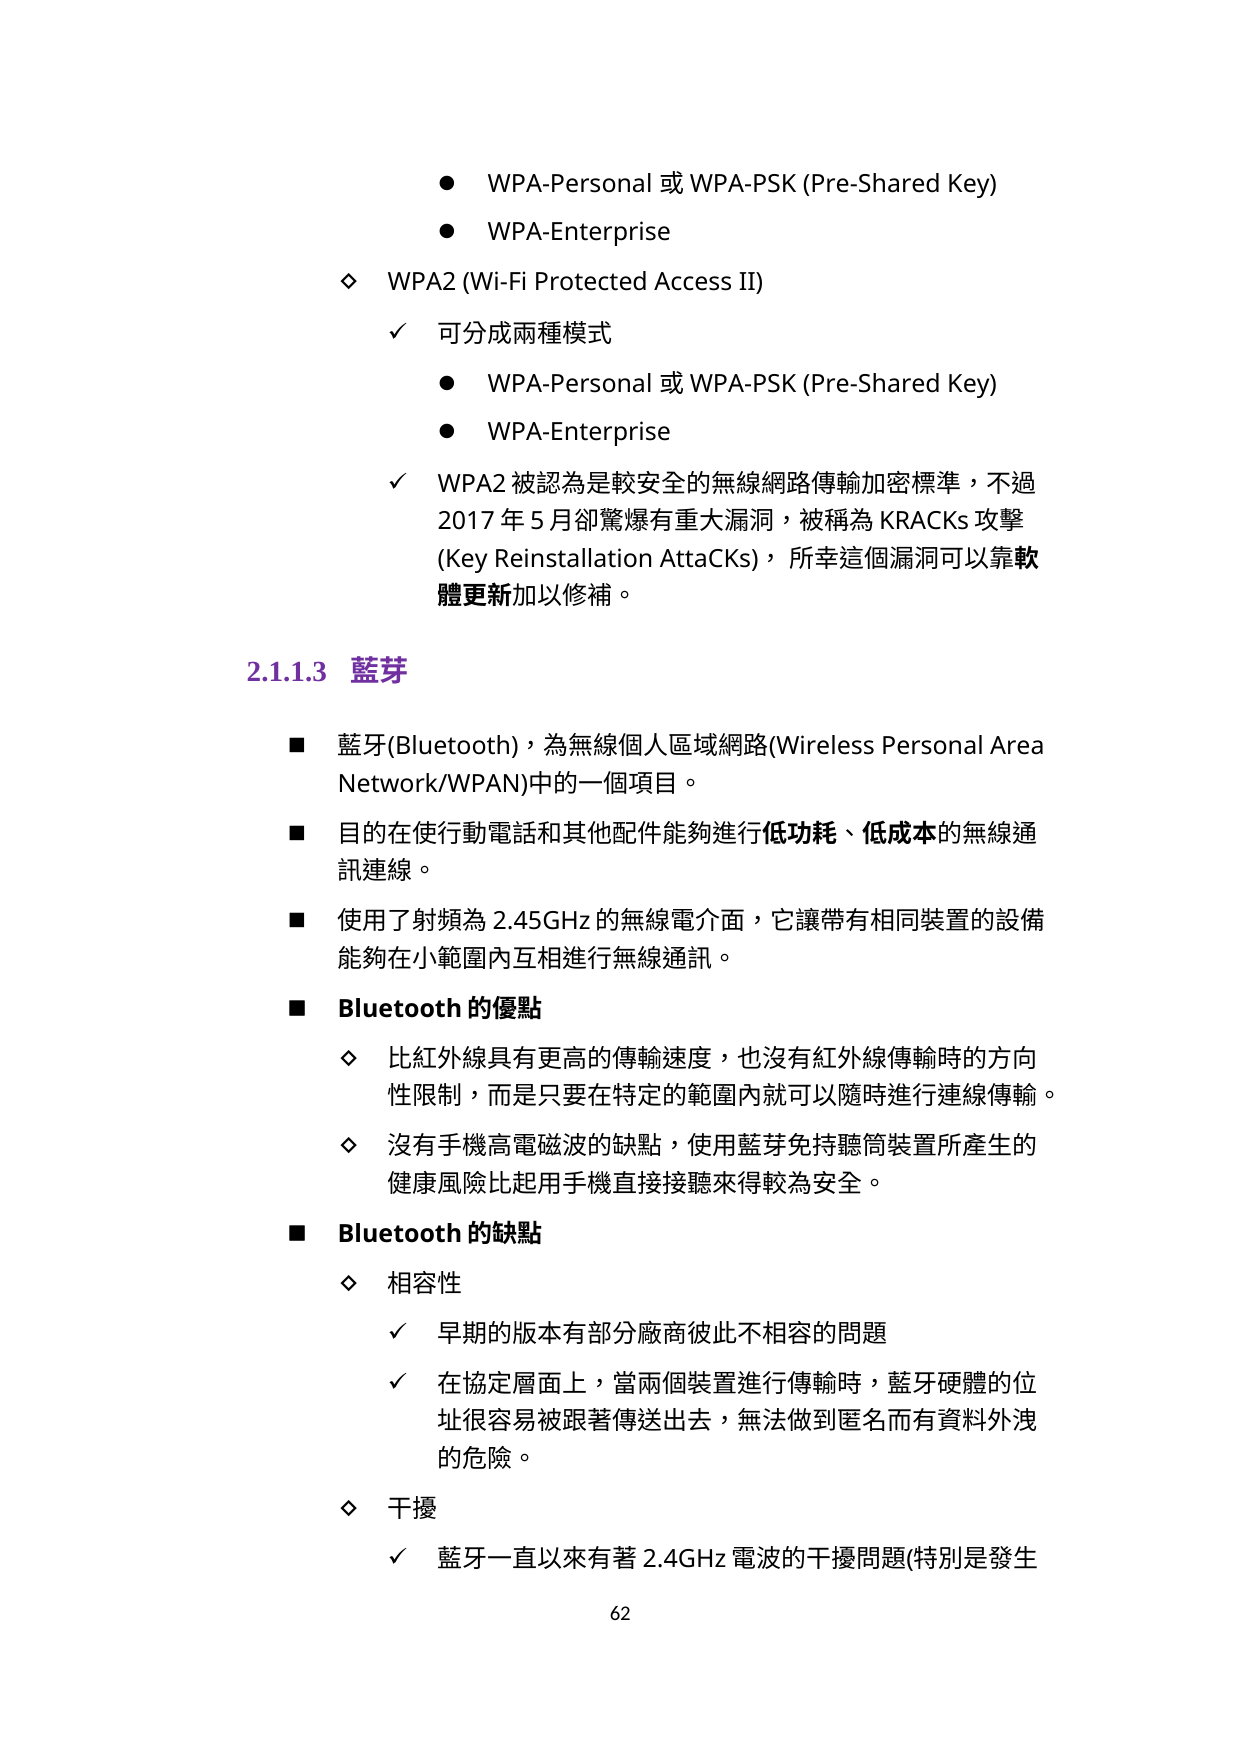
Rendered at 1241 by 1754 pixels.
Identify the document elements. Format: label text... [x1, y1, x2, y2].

list 早期的版本有部分廠商彼此不相容的問題 [387, 1312, 1053, 1350]
list 使用了射頻為2.45GHz的無線電介面，它讓帶有相同裝置的設備能夠在小範圍內互相進行無線通訊。 [287, 900, 1053, 975]
list 在協定層面上，當兩個裝置進行傳輸時，藍牙硬體的位址很容易被跟著傳送出去，無法做到匿名而有資料外洩的危險。 [387, 1362, 1053, 1475]
list 沒有手機高電磁波的缺點，使用藍芽免持聽筒裝置所產生的健康風險比起用手機直接接聽來得較為安全。 [337, 1125, 1053, 1200]
list 可分成兩種模式 [387, 312, 1053, 350]
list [387, 1537, 1053, 1575]
list 藍牙(Bluetooth)，為無線個人區域網路(Wireless Personal Area Network/WPAN)中的⼀個項目。 [287, 725, 1053, 800]
list WPA-Enterprise [437, 412, 1053, 450]
list 相容性 [337, 1262, 1053, 1300]
list 干擾 [337, 1487, 1053, 1525]
list WPA-Personal 或 WPA-PSK (Pre-Shared Key) [437, 362, 1053, 400]
list WPA2 (Wi-Fi Protected Access II) [337, 262, 1053, 300]
list WPA-Enterprise [437, 212, 1053, 250]
subtitle 藍芽 [246, 631, 1053, 706]
list Bluetooth的缺點 [287, 1212, 1053, 1250]
list WPA-Personal 或 WPA-PSK (Pre-Shared Key) [437, 162, 1053, 200]
list WPA2被認為是較安全的無線網路傳輸加密標準，不過2017年5月卻驚爆有重大漏洞，被稱為KRACKs攻擊(Key Reinstallation AttaCKs)， 所幸這個漏洞可以靠軟體更新加以修補。 [387, 462, 1053, 612]
list 目的在使行動電話和其他配件能夠進行低功耗、低成本的無線通訊連線。 [287, 812, 1053, 887]
list Bluetooth的優點 [287, 987, 1053, 1025]
list 比紅外線具有更高的傳輸速度，也沒有紅外線傳輸時的方向性限制，而是只要在特定的範圍內就可以隨時進行連線傳輸。 [337, 1037, 1053, 1112]
